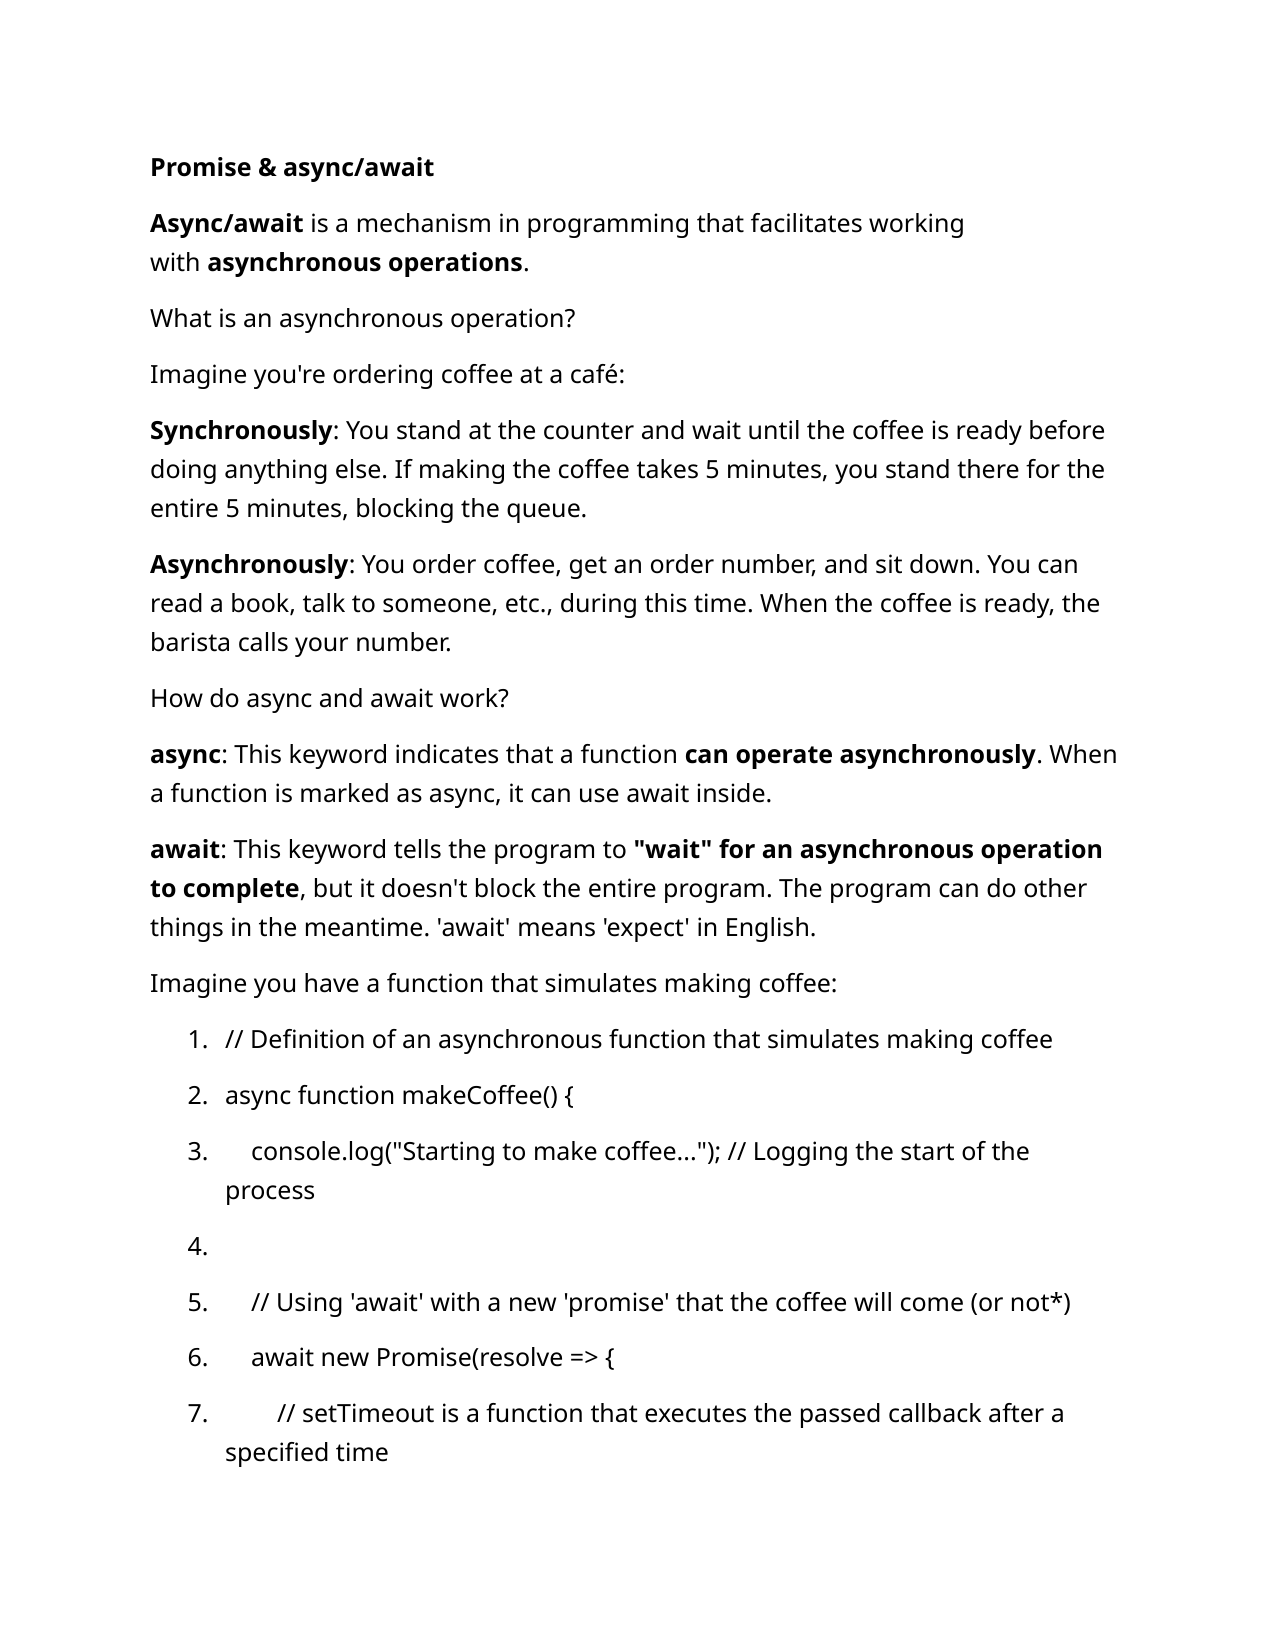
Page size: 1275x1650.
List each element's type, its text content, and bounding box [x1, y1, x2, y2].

text Imagine you have a function that simulates making coffee: [150, 966, 1125, 1000]
text async: This keyword indicates that a function can operate asynchronously. When a function is marked as async, it can use await inside. [150, 737, 1125, 810]
text What is an asynchronous operation? [150, 301, 1125, 335]
list console.log("Starting to make coffee..."); // Logging the start of the process [187, 1133, 1125, 1207]
list await new Promise(resolve => { [187, 1340, 1125, 1374]
list async function makeCoffee() { [187, 1077, 1125, 1112]
text Asynchronously: You order coffee, get an order number, and sit down. You can read a book, talk to someone, etc., during this time. When the coffee is ready, the barista calls your number. [150, 547, 1125, 659]
list // Using 'await' with a new 'promise' that the coffee will come (or not*) [187, 1284, 1125, 1318]
text Async/await is a mechanism in programming that facilitates working with asynchronous operations. [150, 206, 1125, 279]
text How do async and await work? [150, 681, 1125, 715]
text await: This keyword tells the program to "wait" for an asynchronous operation to complete, but it doesn't block the entire program. The program can do other things in the meantime. 'await' means 'expect' in English. [150, 832, 1125, 944]
list // setTimeout is a function that executes the passed callback after a specified time [187, 1396, 1125, 1469]
text Synchronously: You stand at the counter and wait until the coffee is ready before doing anything else. If making the coffee takes 5 minutes, you stand there for the entire 5 minutes, blocking the queue. [150, 412, 1125, 525]
text Imagine you're ordering coffee at a café: [150, 357, 1125, 391]
list // Definition of an asynchronous function that simulates making coffee [187, 1022, 1125, 1056]
text Promise & async/await [150, 150, 1125, 184]
